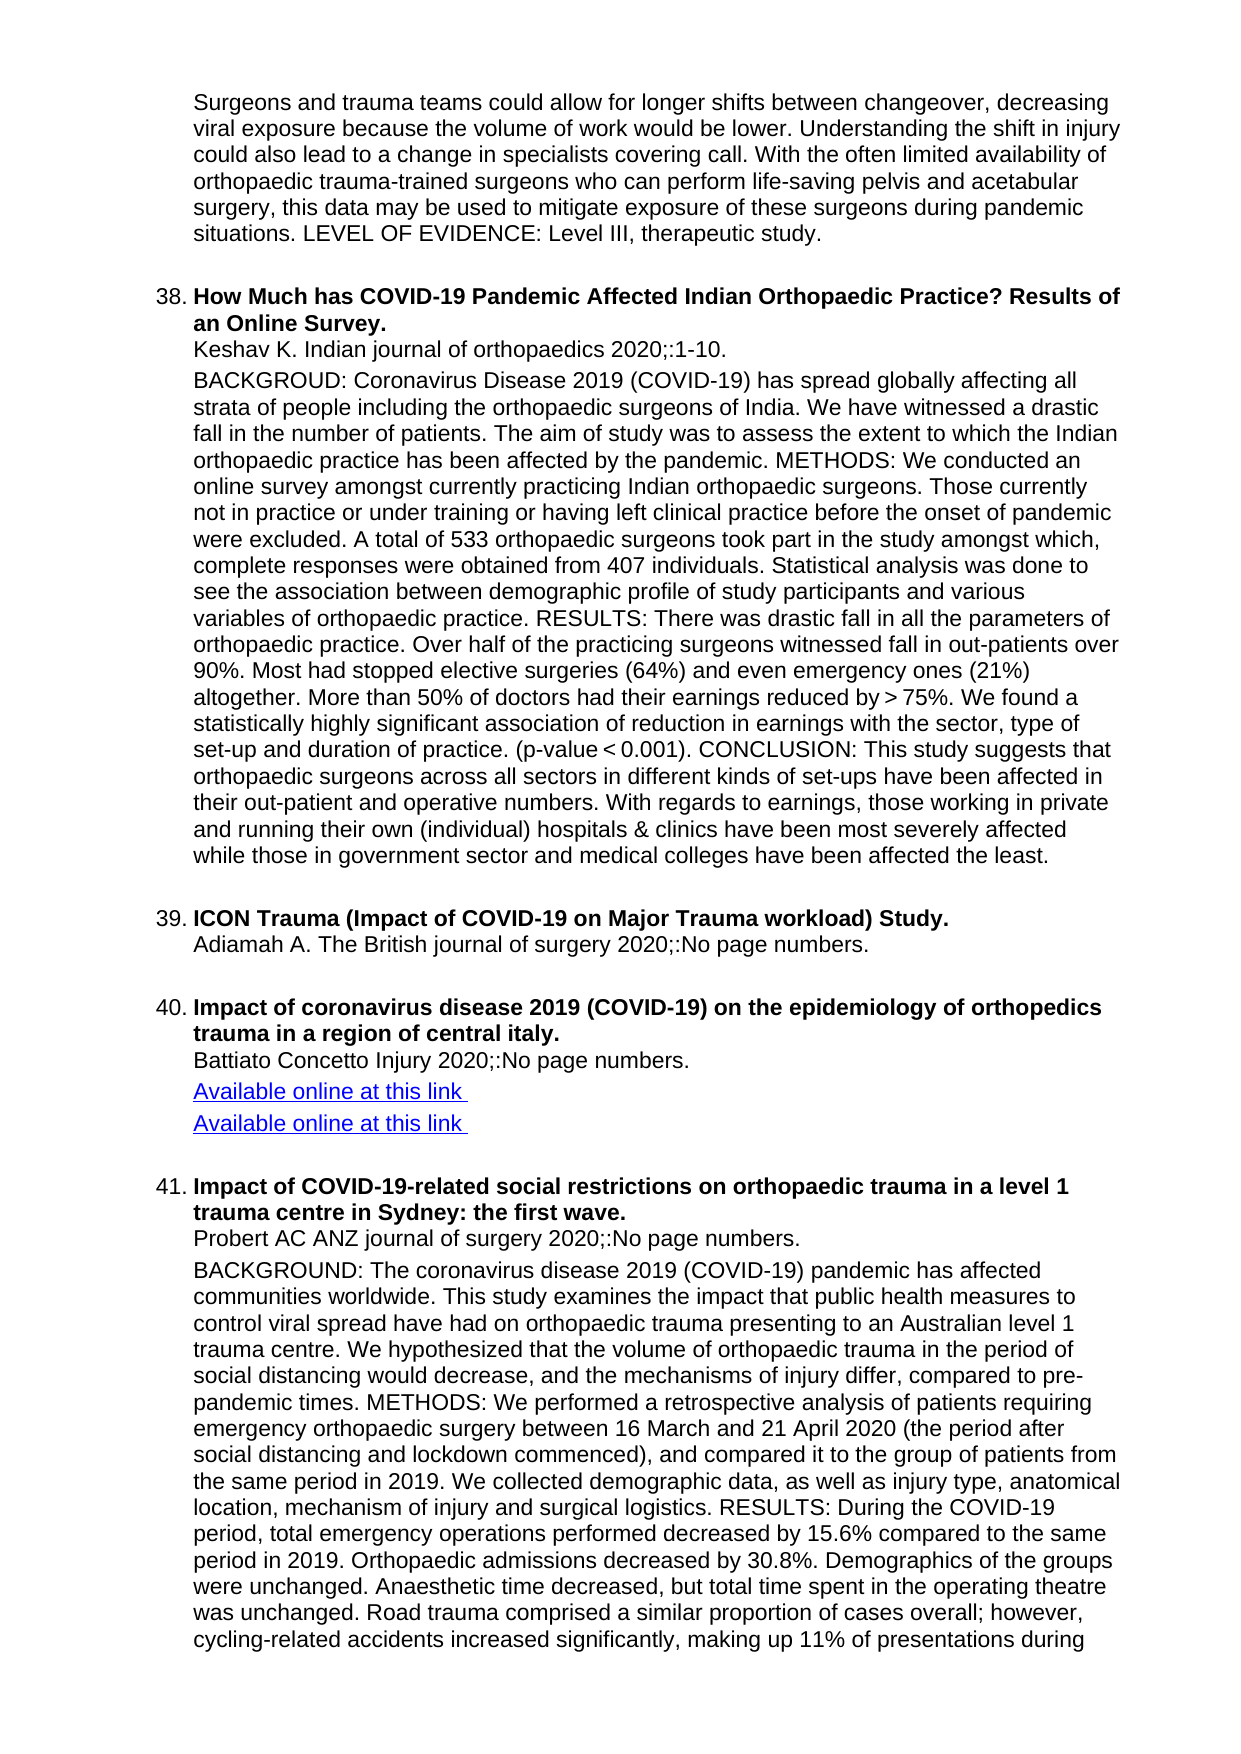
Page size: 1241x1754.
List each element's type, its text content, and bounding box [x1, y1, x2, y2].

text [193, 1257, 1122, 1652]
list Impact of COVID-19-related social restrictions on orthopaedic trauma in a level 1 trauma centre in Sydney: the first wave. Probert AC ANZ journal of surgery 2020;:No page numbers. [156, 1173, 1122, 1252]
text BACKGROUD: Coronavirus Disease 2019 (COVID-19) has spread globally affecting all strata of people including the orthopaedic surgeons of India. We have witnessed a drastic fall in the number of patients. The aim of study was to assess the extent to which the Indian orthopaedic practice has been affected by the pandemic. METHODS: We conducted an online survey amongst currently practicing Indian orthopaedic surgeons. Those currently not in practice or under training or having left clinical practice before the onset of pandemic were excluded. A total of 533 orthopaedic surgeons took part in the study amongst which, complete responses were obtained from 407 individuals. Statistical analysis was done to see the association between demographic profile of study participants and various variables of orthopaedic practice. RESULTS: There was drastic fall in all the parameters of orthopaedic practice. Over half of the practicing surgeons witnessed fall in out-patients over 90%. Most had stopped elective surgeries (64%) and even emergency ones (21%) altogether. More than 50% of doctors had their earnings reduced by > 75%. We found a statistically highly significant association of reduction in earnings with the sector, type of set-up and duration of practice. (p-value < 0.001). CONCLUSION: This study suggests that orthopaedic surgeons across all sectors in different kinds of set-ups have been affected in their out-patient and operative numbers. With regards to earnings, those working in private and running their own (individual) hospitals & clinics have been most severely affected while those in government sector and medical colleges have been affected the least. [193, 367, 1122, 868]
list How Much has COVID-19 Pandemic Affected Indian Orthopaedic Practice? Results of an Online Survey. Keshav K. Indian journal of orthopaedics 2020;:1-10. [156, 283, 1122, 362]
text Available online at this link [193, 1110, 1122, 1136]
text Available online at this link [193, 1078, 1122, 1104]
list Impact of coronavirus disease 2019 (COVID-19) on the epidemiology of orthopedics trauma in a region of central italy. Battiato Concetto Injury 2020;:No page numbers. [156, 994, 1122, 1073]
list ICON Trauma (Impact of COVID-19 on Major Trauma workload) Study. Adiamah A. The British journal of surgery 2020;:No page numbers. [156, 905, 1122, 957]
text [193, 89, 1122, 247]
